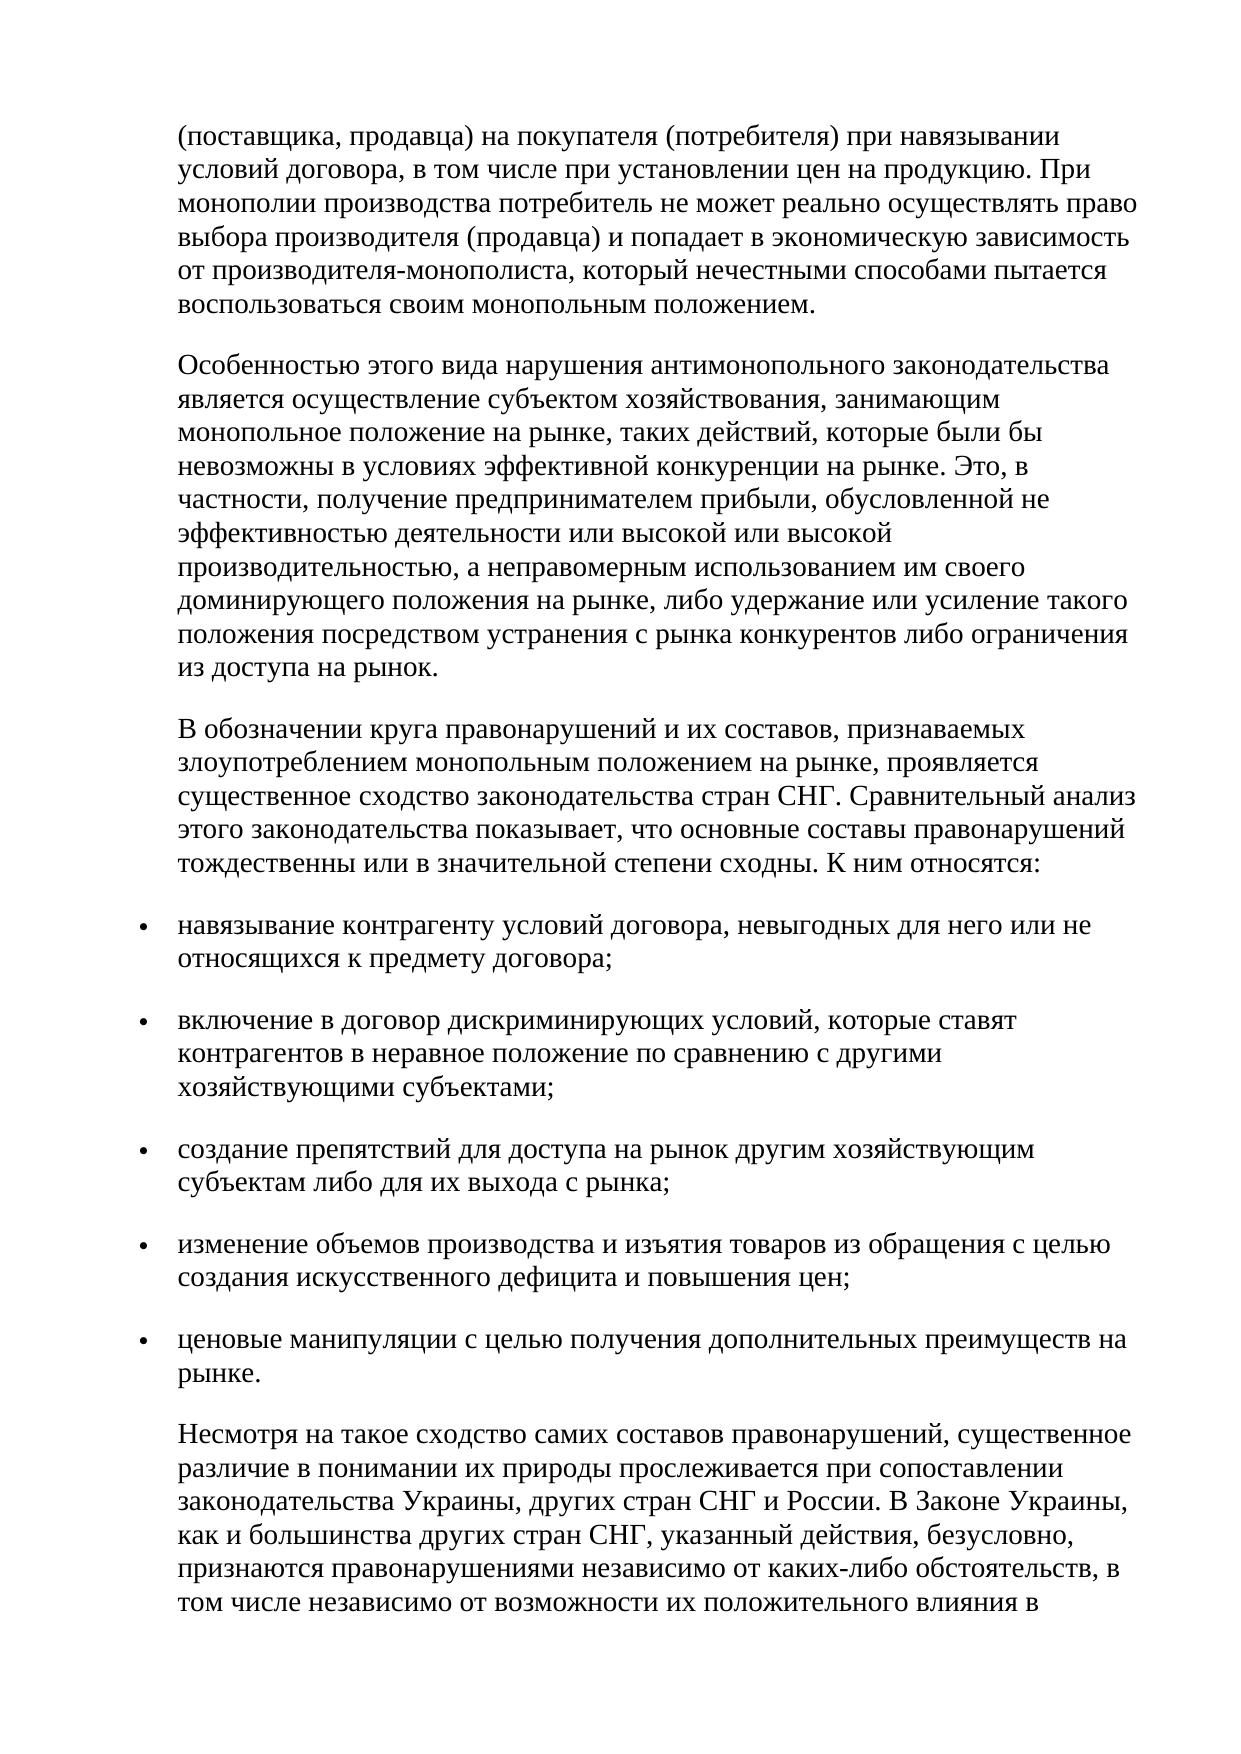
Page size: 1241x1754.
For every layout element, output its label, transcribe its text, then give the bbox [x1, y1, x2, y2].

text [177, 1416, 1152, 1618]
list навязывание контрагенту условий договора, невыгодных для него или не относящихся к предмету договора; [140, 907, 1152, 974]
text В обозначении круга правонарушений и их составов, признаваемых злоупотреблением монопольным положением на рынке, проявляется существенное сходство законодательства стран СНГ. Сравнительный анализ этого законодательства показывает, что основные составы правонарушений тождественны или в значительной степени сходны. К ним относятся: [177, 711, 1152, 879]
text Особенностью этого вида нарушения антимонопольного законодательства является осуществление субъектом хозяйствования, занимающим монопольное положение на рынке, таких действий, которые были бы невозможны в условиях эффективной конкуренции на рынке. Это, в частности, получение предпринимателем прибыли, обусловленной не эффективностью деятельности или высокой или высокой производительностью, а неправомерным использованием им своего доминирующего положения на рынке, либо удержание или усиление такого положения посредством устранения с рынка конкурентов либо ограничения из доступа на рынок. [177, 347, 1152, 683]
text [177, 118, 1152, 319]
list изменение объемов производства и изъятия товаров из обращения с целью создания искусственного дефицита и повышения цен; [140, 1226, 1152, 1293]
list ценовые манипуляции с целью получения дополнительных преимуществ на рынке. [140, 1321, 1152, 1388]
list включение в договор дискриминирующих условий, которые ставят контрагентов в неравное положение по сравнению с другими хозяйствующими субъектами; [140, 1002, 1152, 1103]
list создание препятствий для доступа на рынок другим хозяйствующим субъектам либо для их выхода с рынка; [140, 1131, 1152, 1198]
